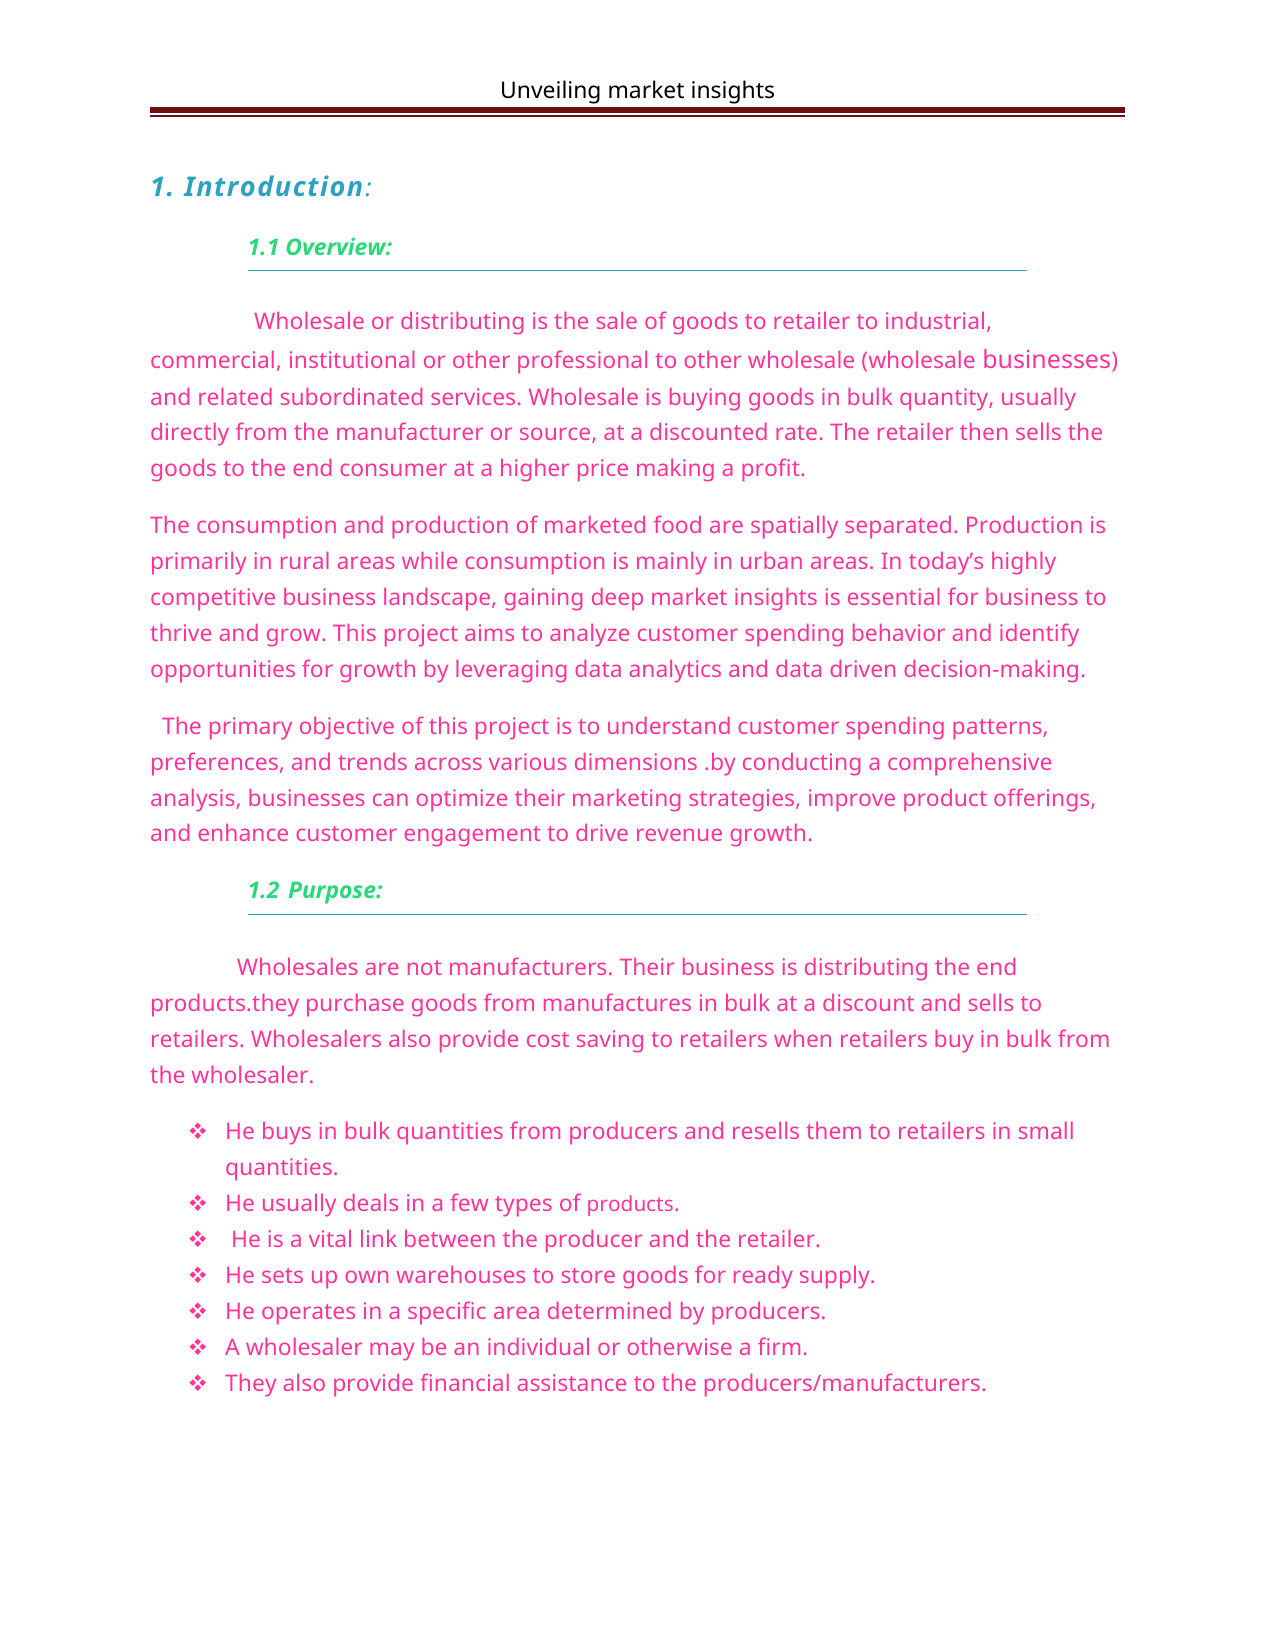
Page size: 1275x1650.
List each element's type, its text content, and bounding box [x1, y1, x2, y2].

text Wholesale or distributing is the sale of goods to retailer to industrial, commercial, institutional or other professional to other wholesale (wholesale businesses) and related subordinated services. Wholesale is buying goods in bulk quantity, usually directly from the manufacturer or source, at a discounted rate. The retailer then sells the goods to the end consumer at a higher price making a profit. [150, 305, 1125, 483]
list He buys in bulk quantities from producers and resells them to retailers in small quantities. [187, 1115, 1125, 1182]
text Wholesales are not manufacturers. Their business is distributing the end products.they purchase goods from manufactures in bulk at a discount and sells to retailers. Wholesalers also provide cost saving to retailers when retailers buy in bulk from the wholesaler. [150, 951, 1125, 1090]
list He operates in a specific area determined by producers. [187, 1295, 1125, 1326]
text 1.2 Purpose: [247, 874, 1027, 915]
text The primary objective of this project is to understand customer spending patterns, preferences, and trends across various dimensions .by conducting a comprehensive analysis, businesses can optimize their marketing strategies, improve product offerings, and enhance customer engagement to drive revenue growth. [150, 709, 1125, 849]
list He sets up own warehouses to store goods for ready supply. [187, 1259, 1125, 1290]
subtitle 1. Introduction: [150, 168, 1125, 204]
list He is a vital link between the producer and the retailer. [187, 1223, 1125, 1254]
list He usually deals in a few types of products. [187, 1187, 1125, 1218]
text The consumption and production of marketed food are spatially separated. Production is primarily in rural areas while consumption is mainly in urban areas. In today’s highly competitive business landscape, gaining deep market insights is essential for business to thrive and grow. This project aims to analyze customer spending behavior and identify opportunities for growth by leveraging data analytics and data driven decision-making. [150, 509, 1125, 684]
list A wholesaler may be an individual or otherwise a firm. [187, 1331, 1125, 1362]
text 1.1 Overview: [247, 231, 1027, 271]
list They also provide financial assistance to the producers/manufacturers. [187, 1367, 1125, 1398]
